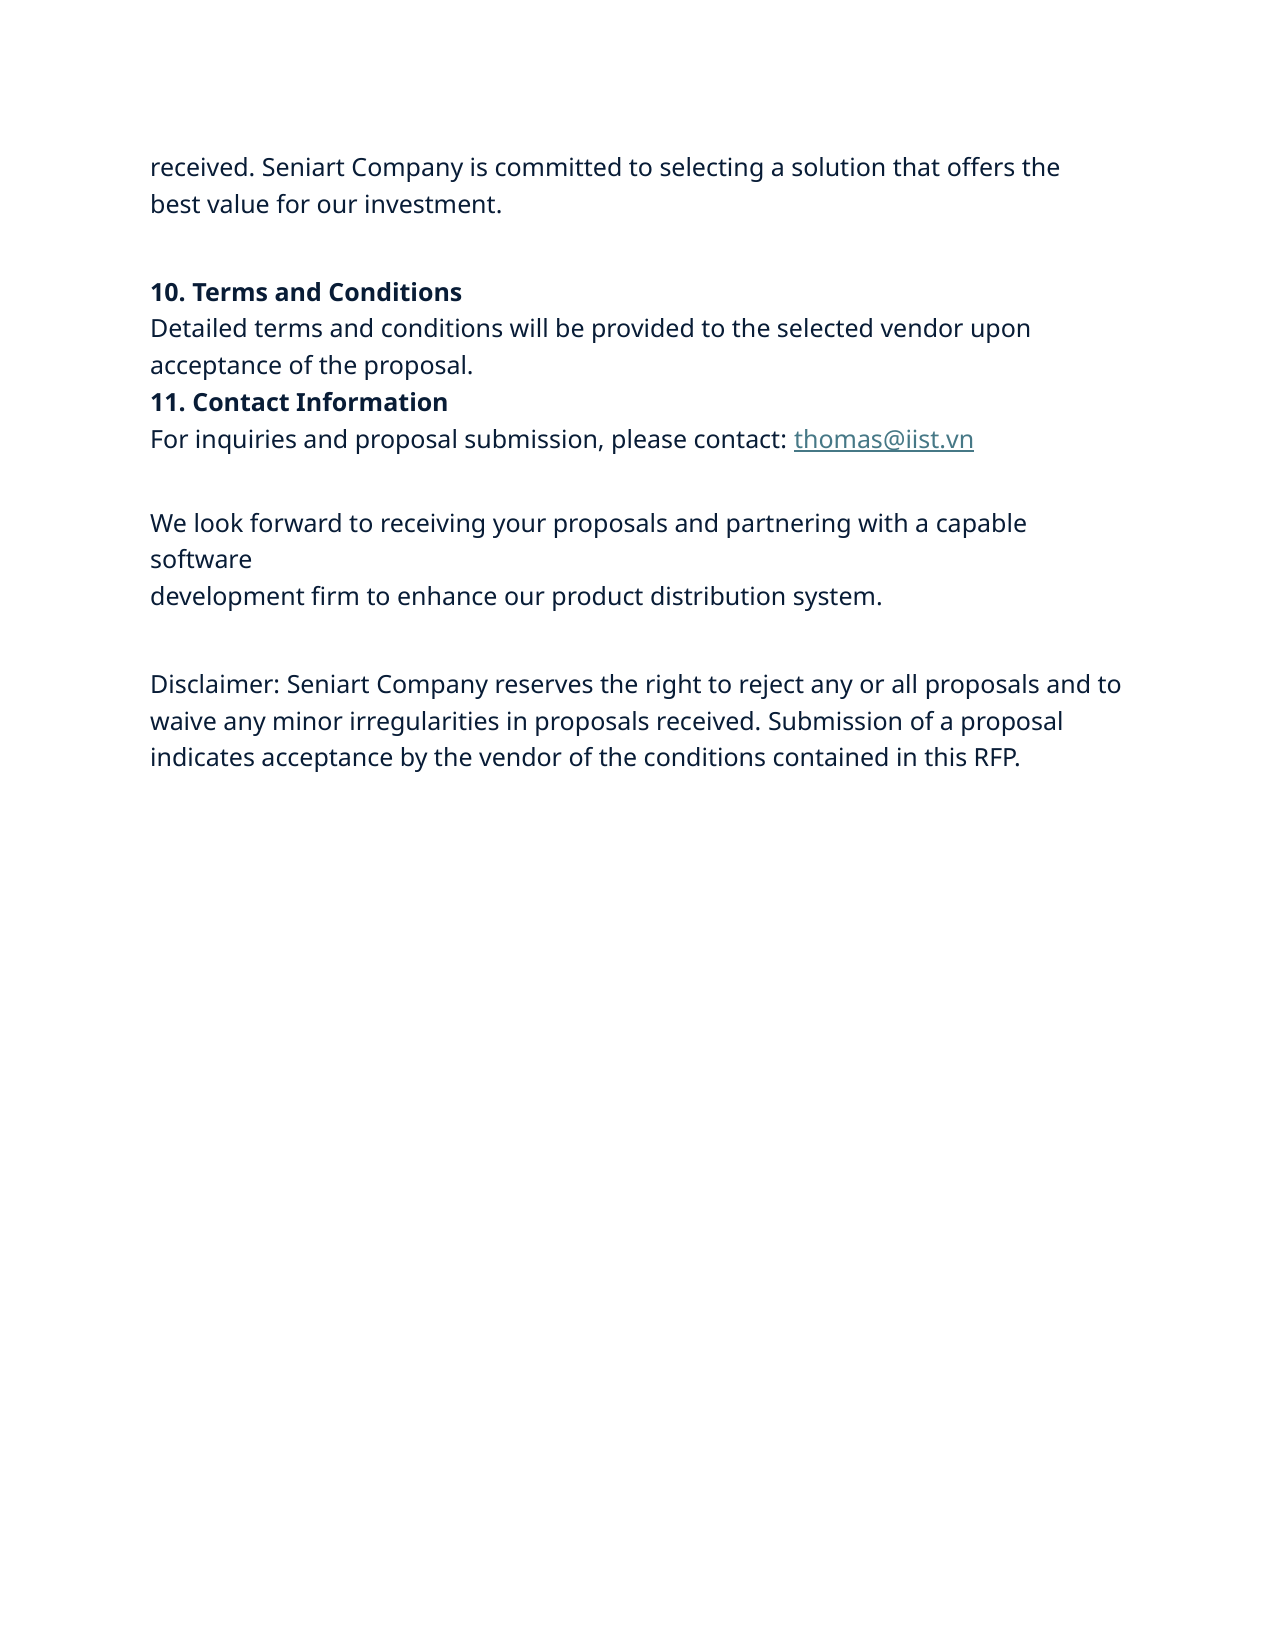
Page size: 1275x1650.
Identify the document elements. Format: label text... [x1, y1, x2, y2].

text 10. Terms and Conditions Detailed terms and conditions will be provided to the selected vendor upon acceptance of the proposal. 11. Contact Information For inquiries and proposal submission, please contact: thomas@iist.vn [150, 240, 1125, 455]
text We look forward to receiving your proposals and partnering with a capable software development firm to enhance our product distribution system. [150, 475, 1125, 613]
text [150, 150, 1125, 221]
text Disclaimer: Seniart Company reserves the right to reject any or all proposals and to waive any minor irregularities in proposals received. Submission of a proposal indicates acceptance by the vendor of the conditions contained in this RFP. [150, 632, 1125, 774]
